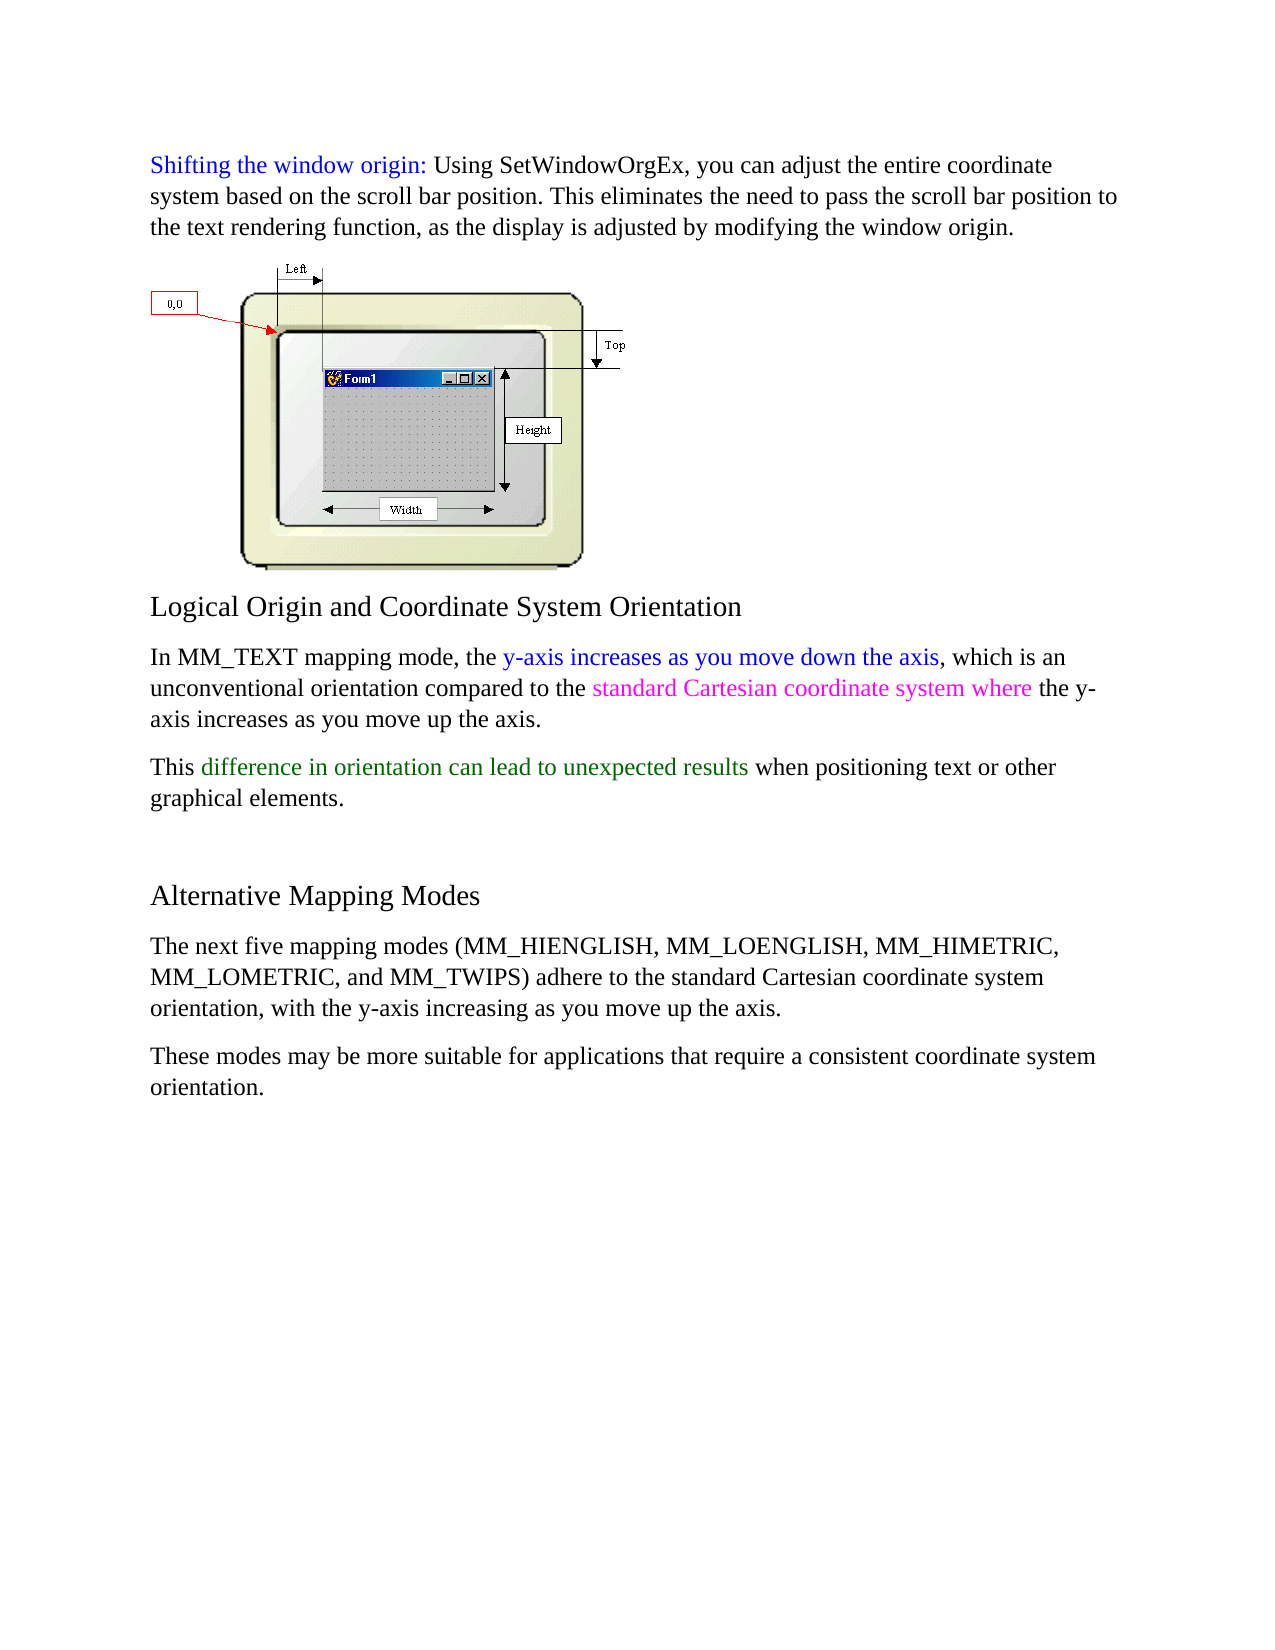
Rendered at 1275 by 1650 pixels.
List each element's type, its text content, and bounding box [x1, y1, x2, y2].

text These modes may be more suitable for applications that require a consistent coordinate system orientation. [150, 1041, 1125, 1101]
text The next five mapping modes (MM_HIENGLISH, MM_LOENGLISH, MM_HIMETRIC, MM_LOMETRIC, and MM_TWIPS) adhere to the standard Cartesian coordinate system orientation, with the y-axis increasing as you move up the axis. [150, 931, 1125, 1022]
picture [150, 259, 629, 571]
text Shifting the window origin: Using SetWindowOrgEx, you can adjust the entire coordinate system based on the scroll bar position. This eliminates the need to pass the scroll bar position to the text rendering function, as the display is adjusted by modifying the window origin. [150, 150, 1125, 241]
text In MM_TEXT mapping mode, the y-axis increases as you move down the axis, which is an unconventional orientation compared to the standard Cartesian coordinate system where the y-axis increases as you move up the axis. [150, 642, 1125, 733]
text Logical Origin and Coordinate System Orientation [150, 589, 1125, 623]
text This difference in orientation can lead to unexpected results when positioning text or other graphical elements. [150, 752, 1125, 812]
text Alternative Mapping Modes [150, 878, 1125, 912]
